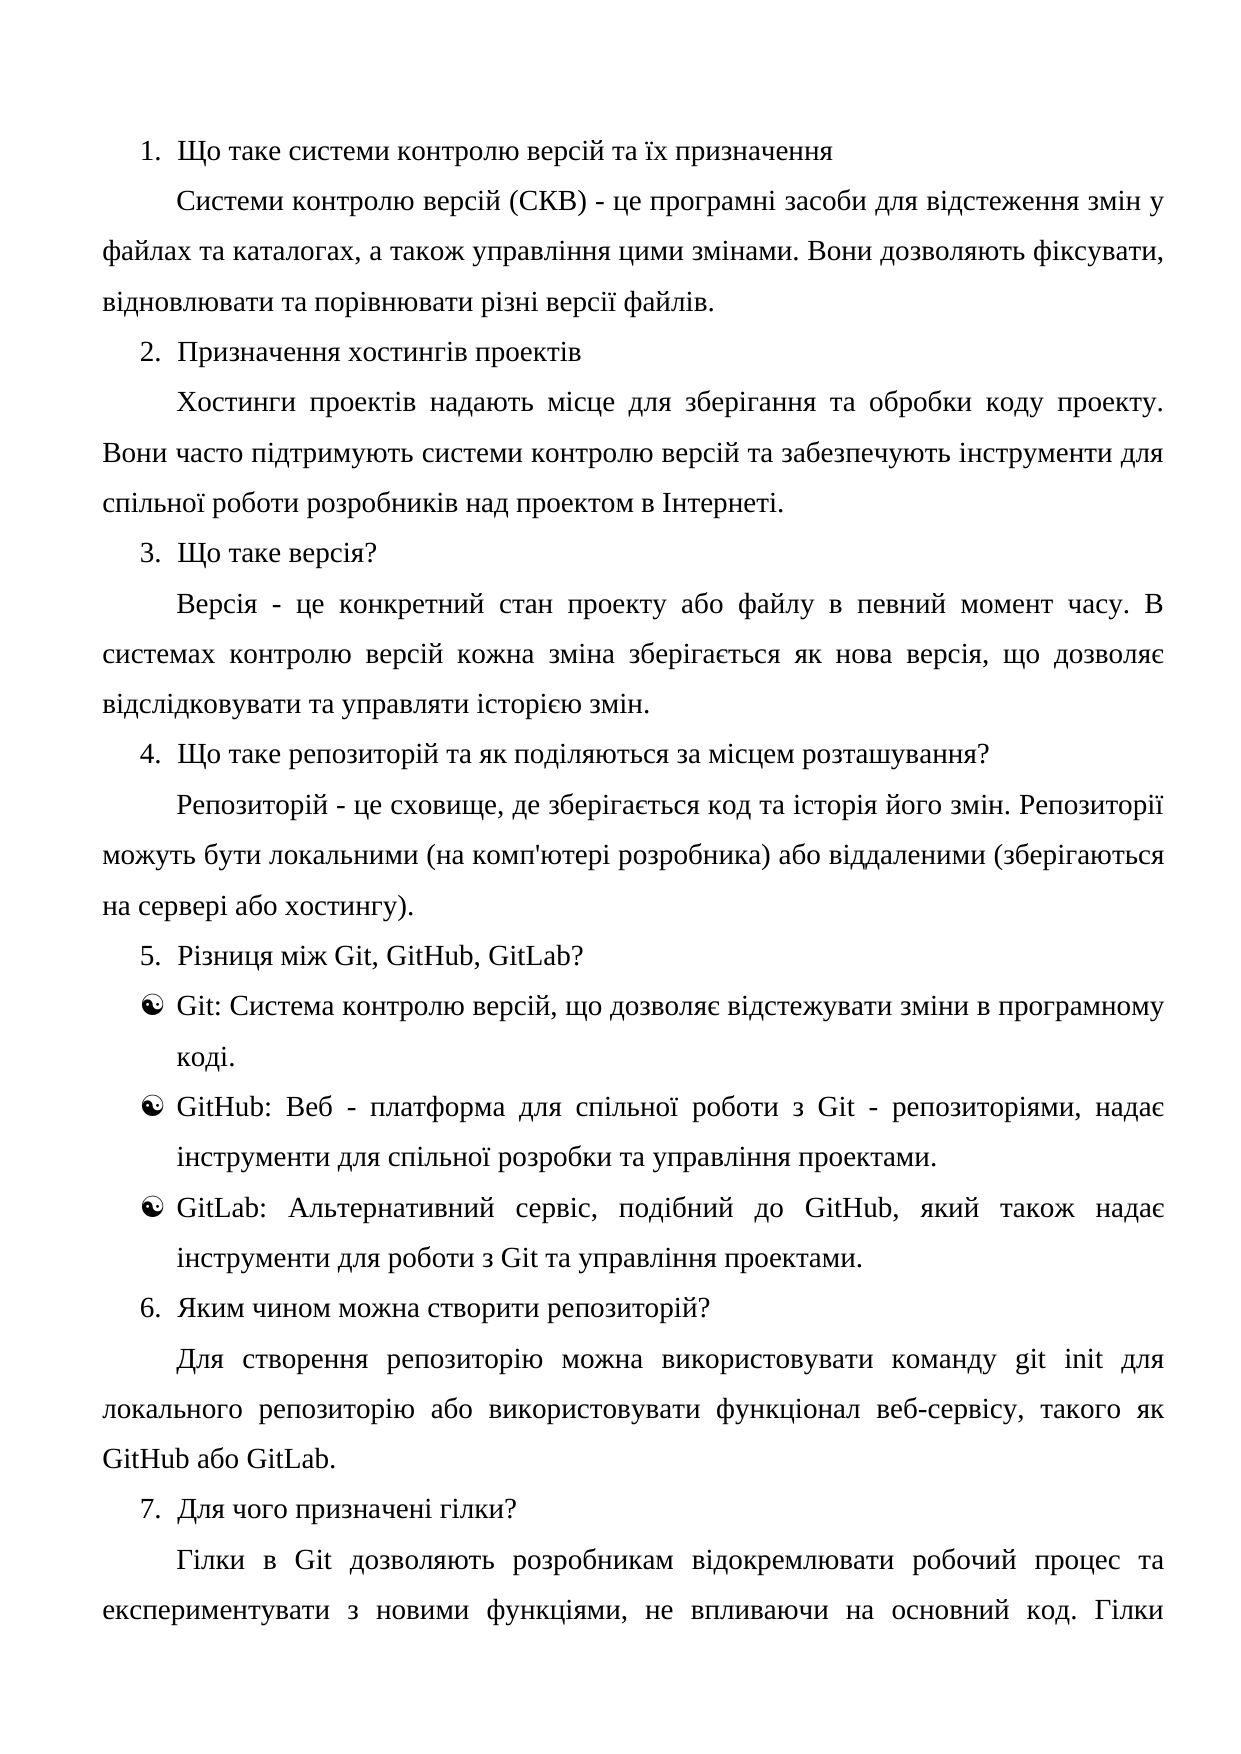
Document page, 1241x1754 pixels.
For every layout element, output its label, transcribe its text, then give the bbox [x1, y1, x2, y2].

list Що таке репозиторій та як поділяються за місцем розташування? [139, 737, 1165, 770]
list Призначення хостингів проектів [139, 334, 1165, 368]
list GitHub: Веб - платформа для спільної роботи з Git - репозиторіями, надає інструменти для спільної розробки та управління проектами. [139, 1089, 1165, 1173]
list Для чого призначені гілки? [139, 1492, 1165, 1525]
list Репозиторій - це сховище, де зберігається код та історія його змін. Репозиторії можуть бути локальними (на комп'ютері розробника) або віддаленими (зберігаються на сервері або хостингу). [102, 787, 1165, 921]
list Яким чином можна створити репозиторій? [139, 1290, 1165, 1324]
list Git: Система контролю версій, що дозволяє відстежувати зміни в програмному коді. [139, 988, 1165, 1072]
list Що таке системи контролю версій та їх призначення [139, 133, 1165, 166]
list Системи контролю версій (СКВ) - це програмні засоби для відстеження змін у файлах та каталогах, а також управління цими змінами. Вони дозволяють фіксувати, відновлювати та порівнювати різні версії файлів. [102, 183, 1165, 317]
list Для створення репозиторію можна використовувати команду git init для локального репозиторію або використовувати функціонал веб-сервісу, такого як GitHub або GitLab. [102, 1341, 1165, 1475]
list Що таке версія? [139, 535, 1165, 569]
list Різниця між Git, GitHub, GitLab? [139, 938, 1165, 971]
list Версія - це конкретний стан проекту або файлу в певний момент часу. В системах контролю версій кожна зміна зберігається як нова версія, що дозволяє відслідковувати та управляти історією змін. [102, 586, 1165, 720]
list Хостинги проектів надають місце для зберігання та обробки коду проекту. Вони часто підтримують системи контролю версій та забезпечують інструменти для спільної роботи розробників над проектом в Інтернеті. [102, 384, 1165, 519]
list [102, 1542, 1165, 1626]
list GitLab: Альтернативний сервіс, подібний до GitHub, який також надає інструменти для роботи з Git та управління проектами. [139, 1190, 1165, 1274]
